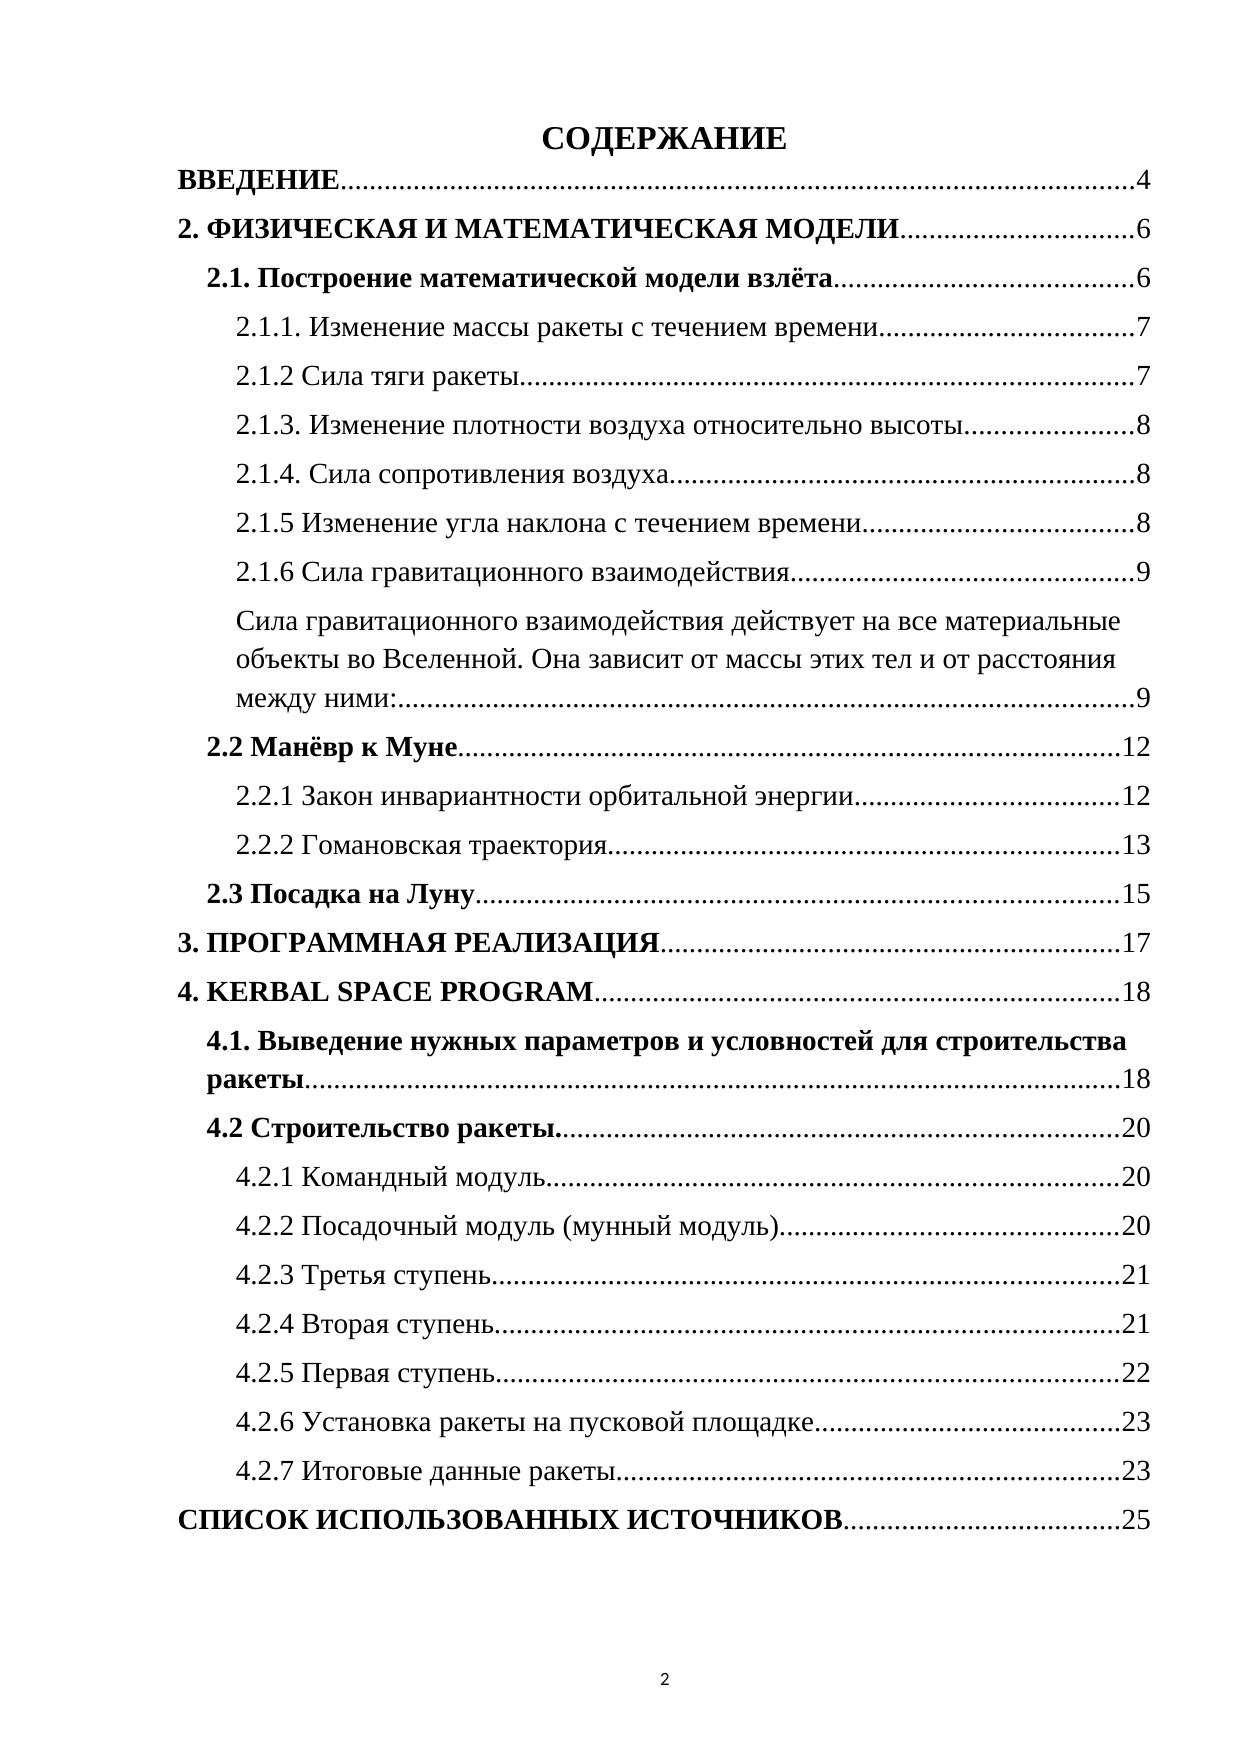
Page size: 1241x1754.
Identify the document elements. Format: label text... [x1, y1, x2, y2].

text СОДЕРЖАНИЕ [177, 118, 1152, 156]
